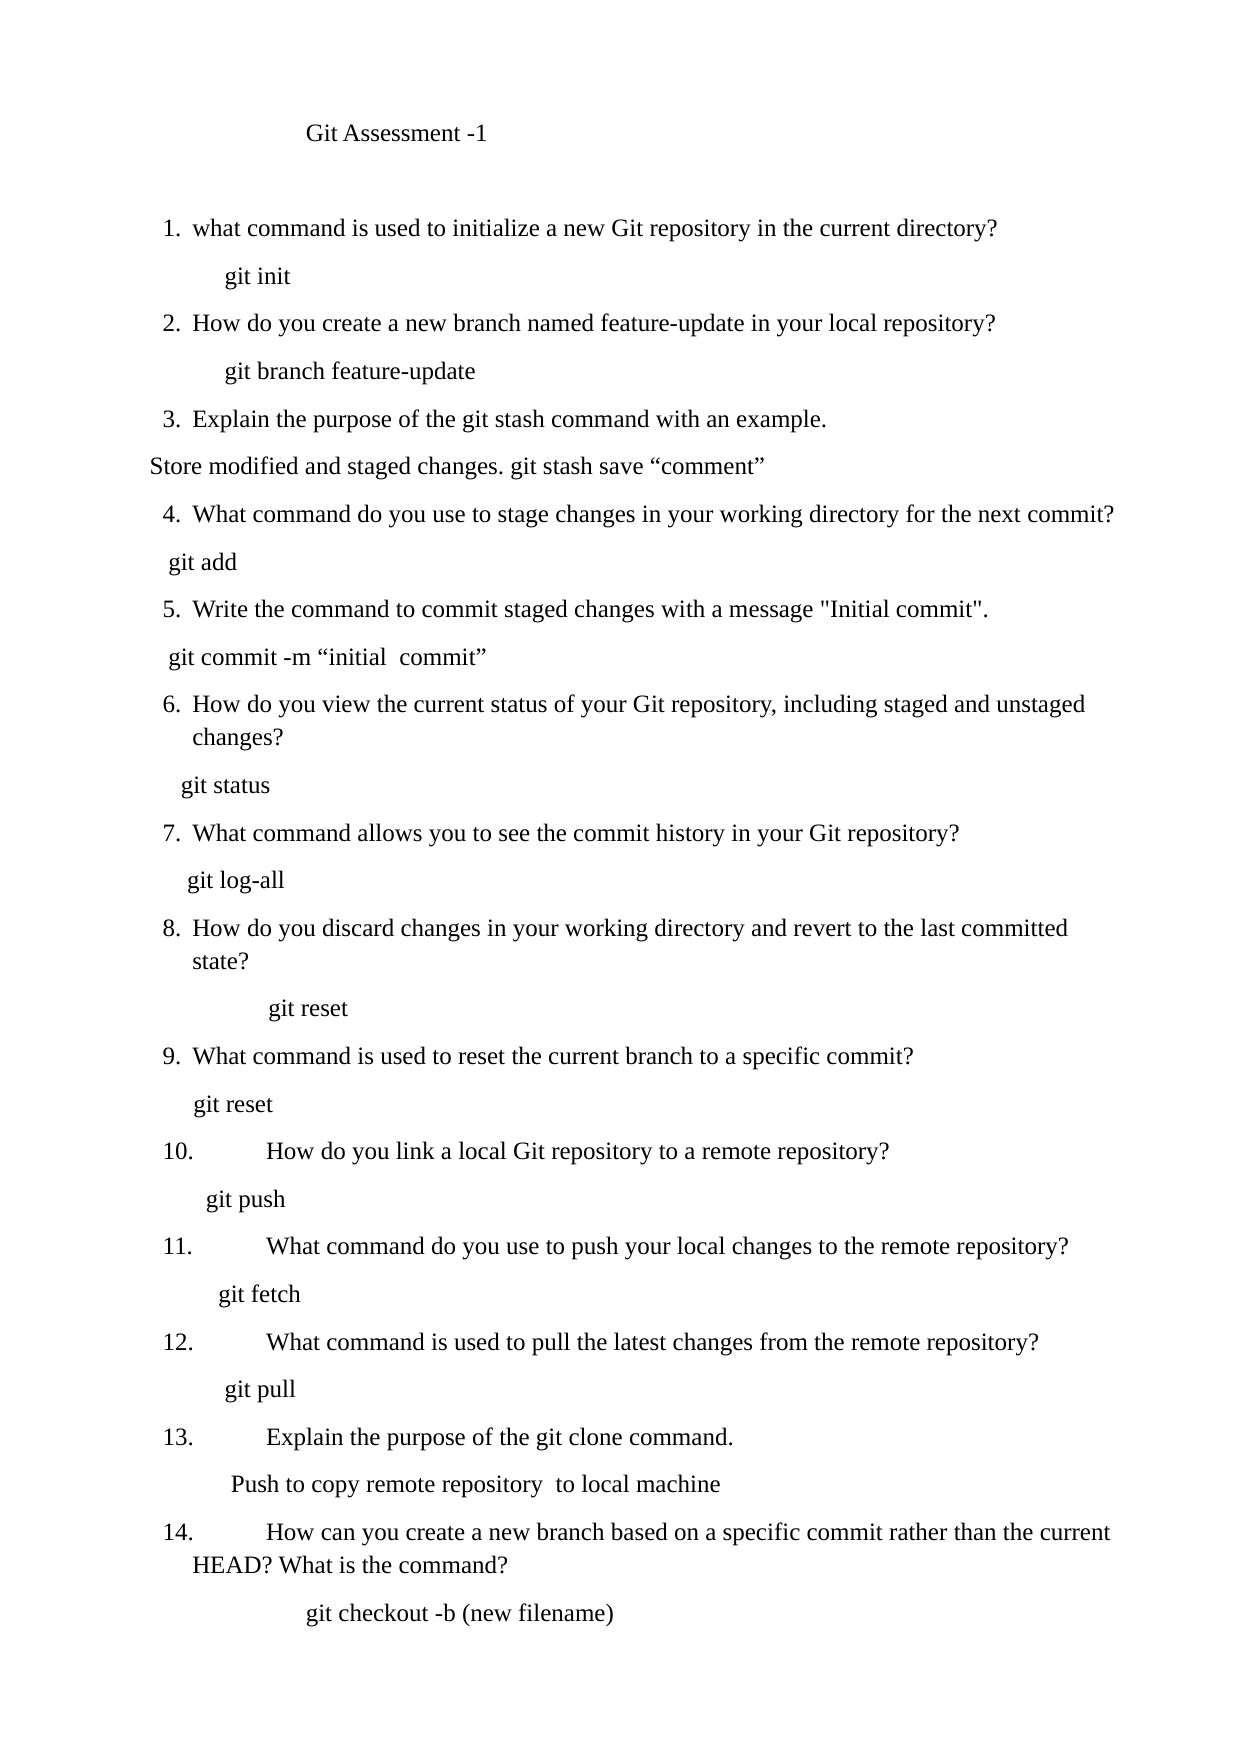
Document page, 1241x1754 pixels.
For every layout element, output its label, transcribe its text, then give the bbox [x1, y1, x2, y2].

list What command allows you to see the commit history in your Git repository? [162, 818, 1122, 846]
list Explain the purpose of the git clone command. [162, 1422, 1122, 1451]
text Git Assessment -1 [118, 118, 1122, 147]
list What command is used to pull the latest changes from the remote repository? [162, 1327, 1122, 1355]
list How can you create a new branch based on a specific commit rather than the current HEAD? What is the command? [162, 1517, 1122, 1579]
list How do you link a local Git repository to a remote repository? [162, 1136, 1122, 1165]
list Explain the purpose of the git stash command with an example. [162, 404, 1122, 432]
text git reset [118, 993, 1122, 1022]
list Push to copy remote repository to local machine [118, 1469, 1122, 1498]
list What command is used to reset the current branch to a specific commit? [162, 1041, 1122, 1070]
list How do you discard changes in your working directory and revert to the last committed state? [162, 913, 1122, 974]
list How do you create a new branch named feature-update in your local repository? [162, 308, 1122, 337]
list What command do you use to push your local changes to the remote repository? [162, 1231, 1122, 1260]
list what command is used to initialize a new Git repository in the current directory? [162, 213, 1122, 242]
list git pull [118, 1374, 1122, 1403]
list git push [118, 1184, 1122, 1213]
text git checkout -b (new filename) [118, 1598, 1122, 1626]
list What command do you use to stage changes in your working directory for the next commit? [162, 499, 1122, 528]
list git add [118, 547, 1122, 575]
list git log-all [118, 865, 1122, 894]
list Write the command to commit staged changes with a message "Initial commit". [162, 594, 1122, 623]
list How do you view the current status of your Git repository, including staged and unstaged changes? [162, 689, 1122, 751]
list git status [118, 770, 1122, 799]
list Store modified and staged changes. git stash save “comment” [118, 451, 1122, 480]
list git commit -m “initial commit” [118, 642, 1122, 671]
list git reset [118, 1089, 1122, 1117]
text git init [118, 261, 1122, 290]
text git branch feature-update [118, 356, 1122, 385]
list git fetch [118, 1279, 1122, 1308]
